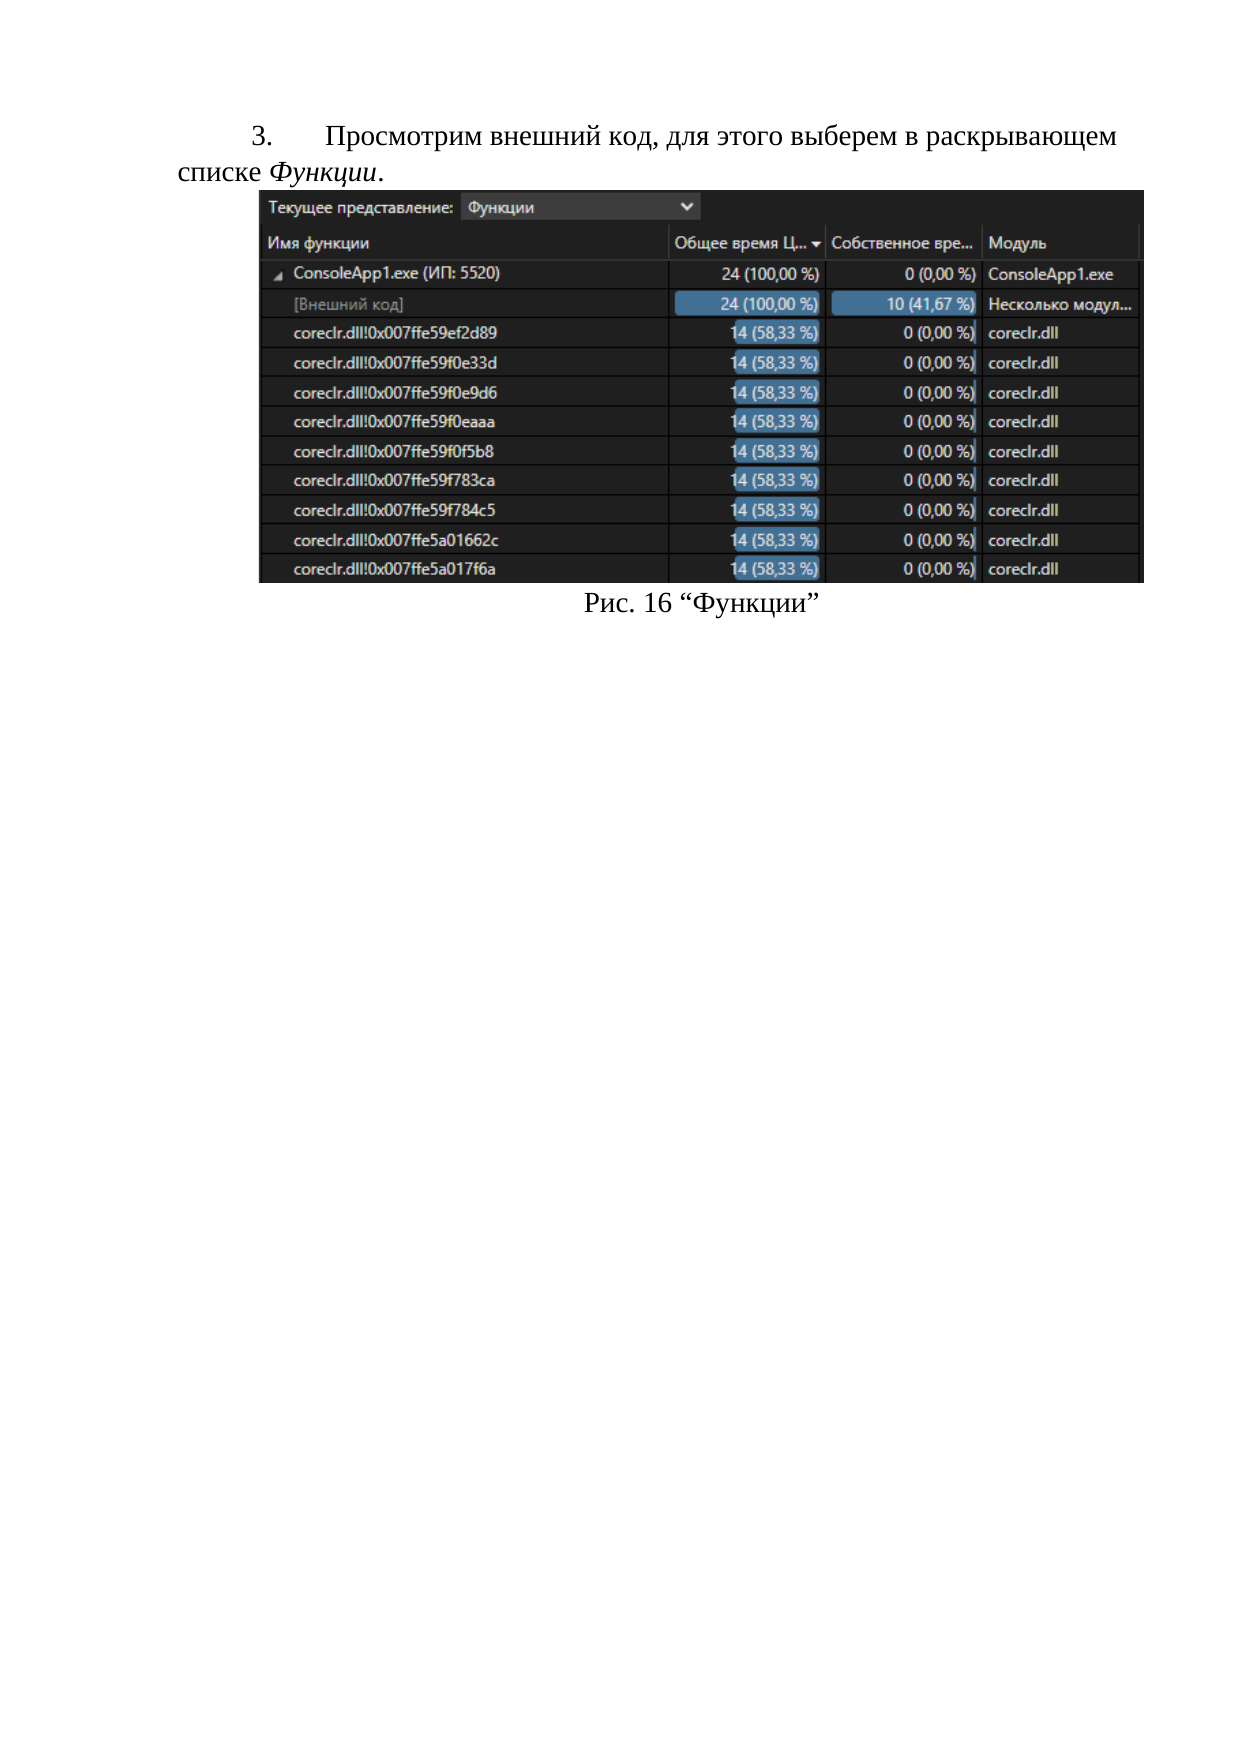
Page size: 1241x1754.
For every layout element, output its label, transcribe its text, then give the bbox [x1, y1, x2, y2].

picture [258, 190, 1144, 583]
list Рис. 16 “Функции” [251, 585, 1152, 618]
list Просмотрим внешний код, для этого выберем в раскрывающем списке Функции. [177, 118, 1152, 188]
